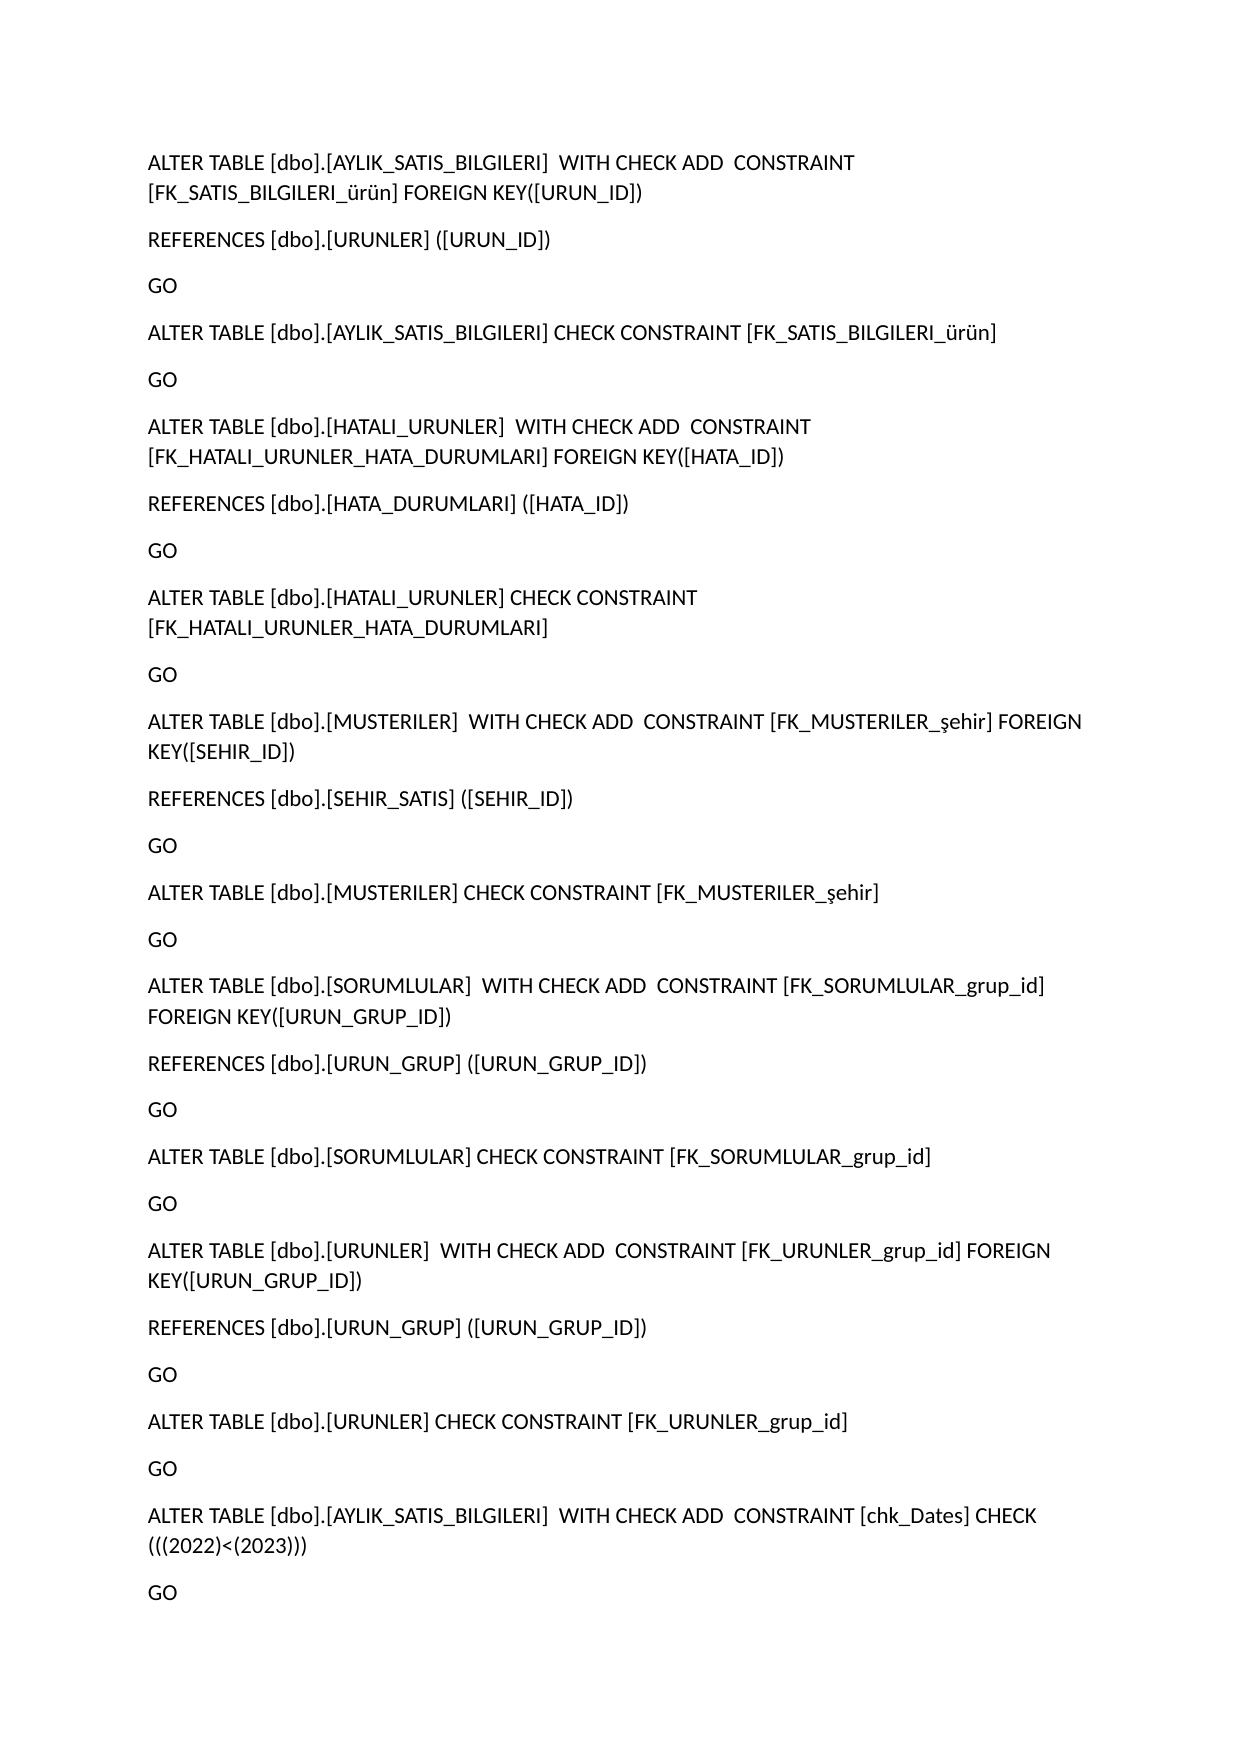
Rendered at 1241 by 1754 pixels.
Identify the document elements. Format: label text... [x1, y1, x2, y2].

text GO [148, 536, 1093, 564]
text GO [148, 1189, 1093, 1217]
text ALTER TABLE [dbo].[URUNLER] WITH CHECK ADD CONSTRAINT [FK_URUNLER_grup_id] FOREIGN KEY([URUN_GRUP_ID]) [148, 1236, 1093, 1294]
text ALTER TABLE [dbo].[HATALI_URUNLER] WITH CHECK ADD CONSTRAINT [FK_HATALI_URUNLER_HATA_DURUMLARI] FOREIGN KEY([HATA_ID]) [148, 412, 1093, 470]
text GO [148, 1578, 1093, 1606]
text ALTER TABLE [dbo].[MUSTERILER] CHECK CONSTRAINT [FK_MUSTERILER_şehir] [148, 878, 1093, 906]
text GO [148, 831, 1093, 859]
text ALTER TABLE [dbo].[HATALI_URUNLER] CHECK CONSTRAINT [FK_HATALI_URUNLER_HATA_DURUMLARI] [148, 583, 1093, 641]
text GO [148, 1096, 1093, 1123]
text REFERENCES [dbo].[SEHIR_SATIS] ([SEHIR_ID]) [148, 784, 1093, 812]
text ALTER TABLE [dbo].[SORUMLULAR] CHECK CONSTRAINT [FK_SORUMLULAR_grup_id] [148, 1142, 1093, 1170]
text ALTER TABLE [dbo].[AYLIK_SATIS_BILGILERI] WITH CHECK ADD CONSTRAINT [chk_Dates] CHECK (((2022)<(2023))) [148, 1501, 1093, 1559]
text ALTER TABLE [dbo].[AYLIK_SATIS_BILGILERI] WITH CHECK ADD CONSTRAINT [FK_SATIS_BILGILERI_ürün] FOREIGN KEY([URUN_ID]) [148, 148, 1093, 206]
text REFERENCES [dbo].[URUNLER] ([URUN_ID]) [148, 225, 1093, 253]
text ALTER TABLE [dbo].[AYLIK_SATIS_BILGILERI] CHECK CONSTRAINT [FK_SATIS_BILGILERI_ürün] [148, 318, 1093, 346]
text GO [148, 925, 1093, 953]
text ALTER TABLE [dbo].[SORUMLULAR] WITH CHECK ADD CONSTRAINT [FK_SORUMLULAR_grup_id] FOREIGN KEY([URUN_GRUP_ID]) [148, 972, 1093, 1030]
text REFERENCES [dbo].[URUN_GRUP] ([URUN_GRUP_ID]) [148, 1049, 1093, 1077]
text REFERENCES [dbo].[URUN_GRUP] ([URUN_GRUP_ID]) [148, 1313, 1093, 1341]
text GO [148, 1360, 1093, 1388]
text GO [148, 272, 1093, 299]
text GO [148, 365, 1093, 393]
text ALTER TABLE [dbo].[MUSTERILER] WITH CHECK ADD CONSTRAINT [FK_MUSTERILER_şehir] FOREIGN KEY([SEHIR_ID]) [148, 707, 1093, 765]
text REFERENCES [dbo].[HATA_DURUMLARI] ([HATA_ID]) [148, 489, 1093, 517]
text GO [148, 660, 1093, 688]
text ALTER TABLE [dbo].[URUNLER] CHECK CONSTRAINT [FK_URUNLER_grup_id] [148, 1407, 1093, 1435]
text GO [148, 1454, 1093, 1482]
